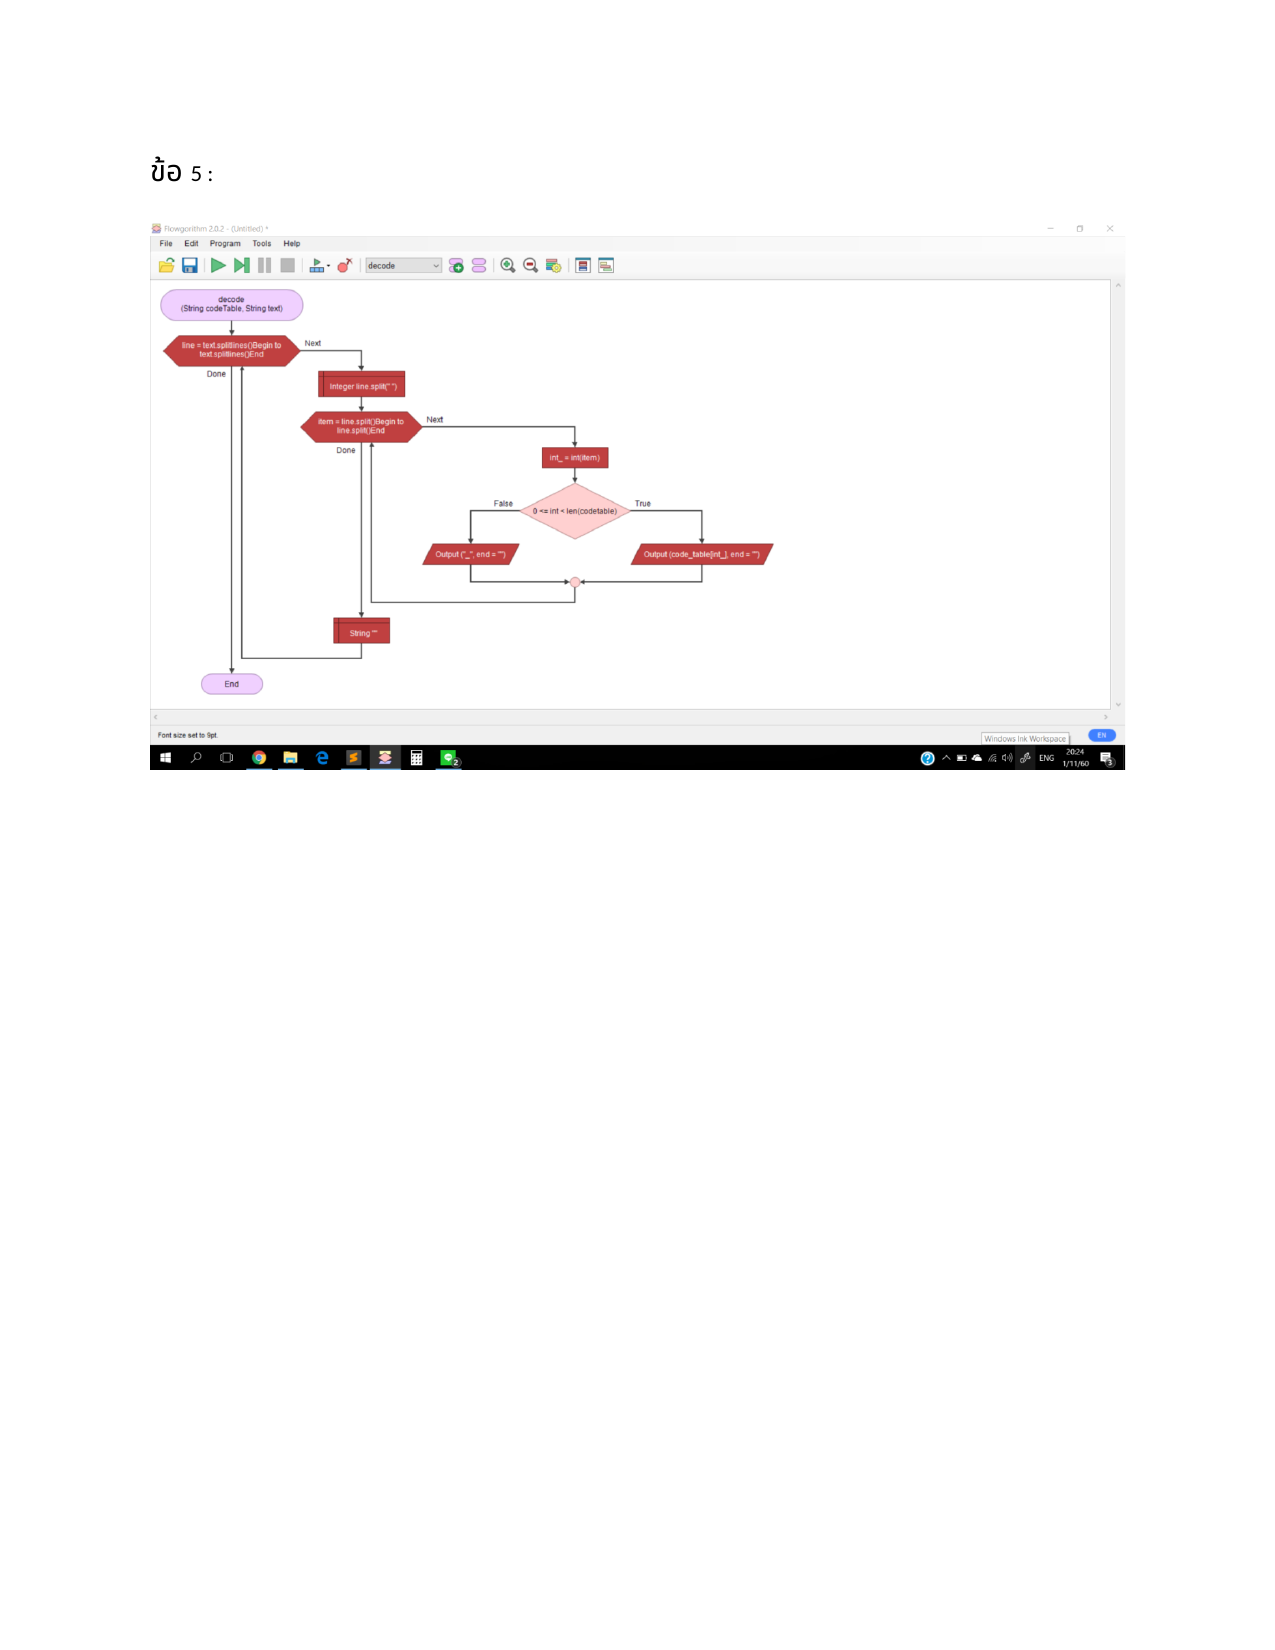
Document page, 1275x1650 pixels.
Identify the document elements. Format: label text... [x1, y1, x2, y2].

text ข้อ 5 : [150, 150, 1125, 194]
picture [150, 221, 1125, 770]
